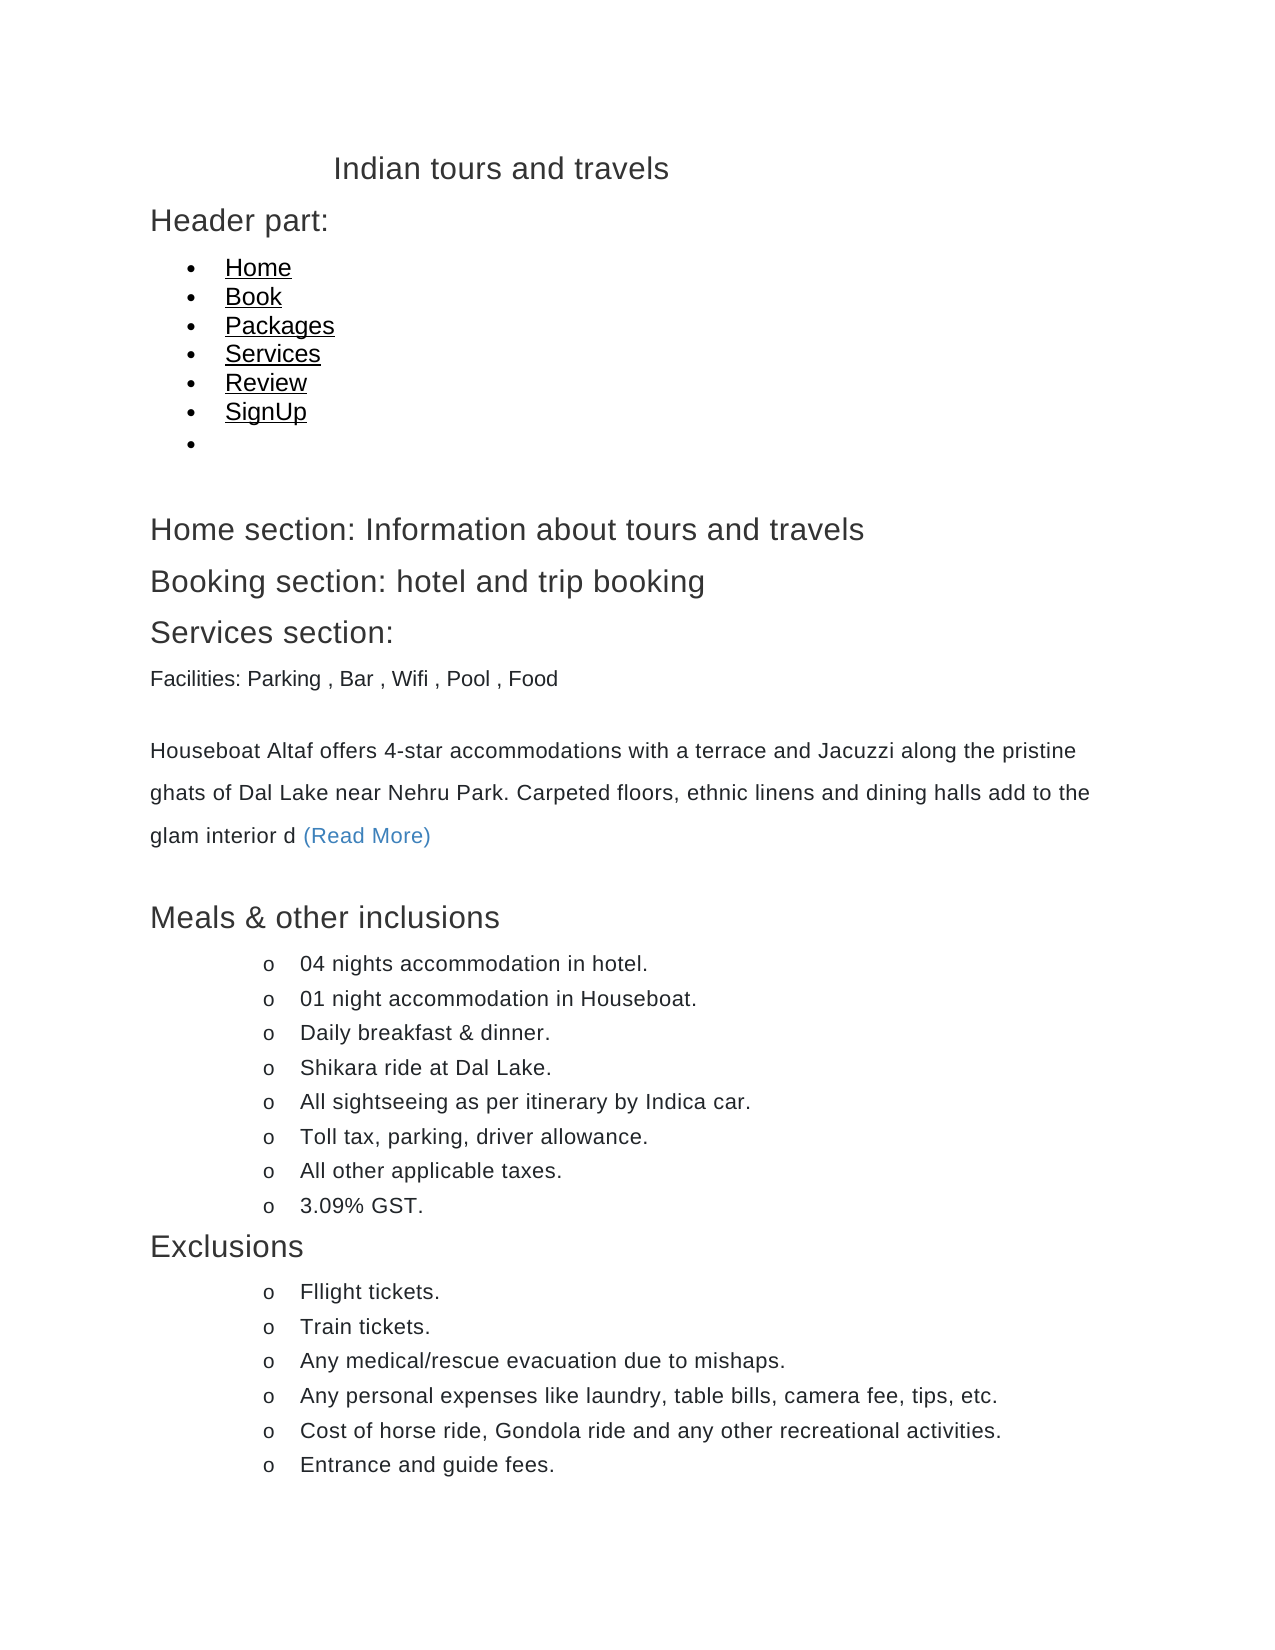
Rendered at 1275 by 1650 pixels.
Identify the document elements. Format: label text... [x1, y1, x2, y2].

text Exclusions [150, 1228, 1125, 1263]
text Indian tours and travels [150, 150, 1125, 186]
list Entrance and guide fees. [262, 1452, 1125, 1479]
text Facilities: Parking , Bar , Wifi , Pool , Food [150, 666, 1125, 691]
text Booking section: hotel and trip booking [150, 563, 1125, 599]
list Daily breakfast & dinner. [262, 1020, 1125, 1047]
list SignUp [187, 397, 1125, 426]
text Meals & other inclusions [150, 899, 1125, 935]
list Packages [187, 311, 1125, 339]
list 3.09% GST. [262, 1193, 1125, 1220]
list Shikara ride at Dal Lake. [262, 1055, 1125, 1081]
text Services section: [150, 614, 1125, 650]
text Houseboat Altaf offers 4-star accommodations with a terrace and Jacuzzi along the pristine ghats of Dal Lake near Nehru Park. Carpeted floors, ethnic linens and dining halls add to the glam interior d (Read More) [150, 720, 1125, 848]
list All other applicable taxes. [262, 1158, 1125, 1185]
text Header part: [150, 202, 1125, 237]
list Train tickets. [262, 1314, 1125, 1341]
list 01 night accommodation in Houseboat. [262, 986, 1125, 1012]
list 04 nights accommodation in hotel. [262, 951, 1125, 978]
list Any personal expenses like laundry, table bills, camera fee, tips, etc. [262, 1383, 1125, 1410]
list Book [187, 282, 1125, 311]
list Fllight tickets. [262, 1279, 1125, 1306]
text Home section: Information about tours and travels [150, 511, 1125, 547]
list All sightseeing as per itinerary by Indica car. [262, 1089, 1125, 1116]
list Home [187, 253, 1125, 282]
list Cost of horse ride, Gondola ride and any other recreational activities. [262, 1417, 1125, 1444]
list Toll tax, parking, driver allowance. [262, 1124, 1125, 1151]
list Any medical/rescue evacuation due to mishaps. [262, 1348, 1125, 1375]
list Services [187, 339, 1125, 368]
list Review [187, 368, 1125, 397]
